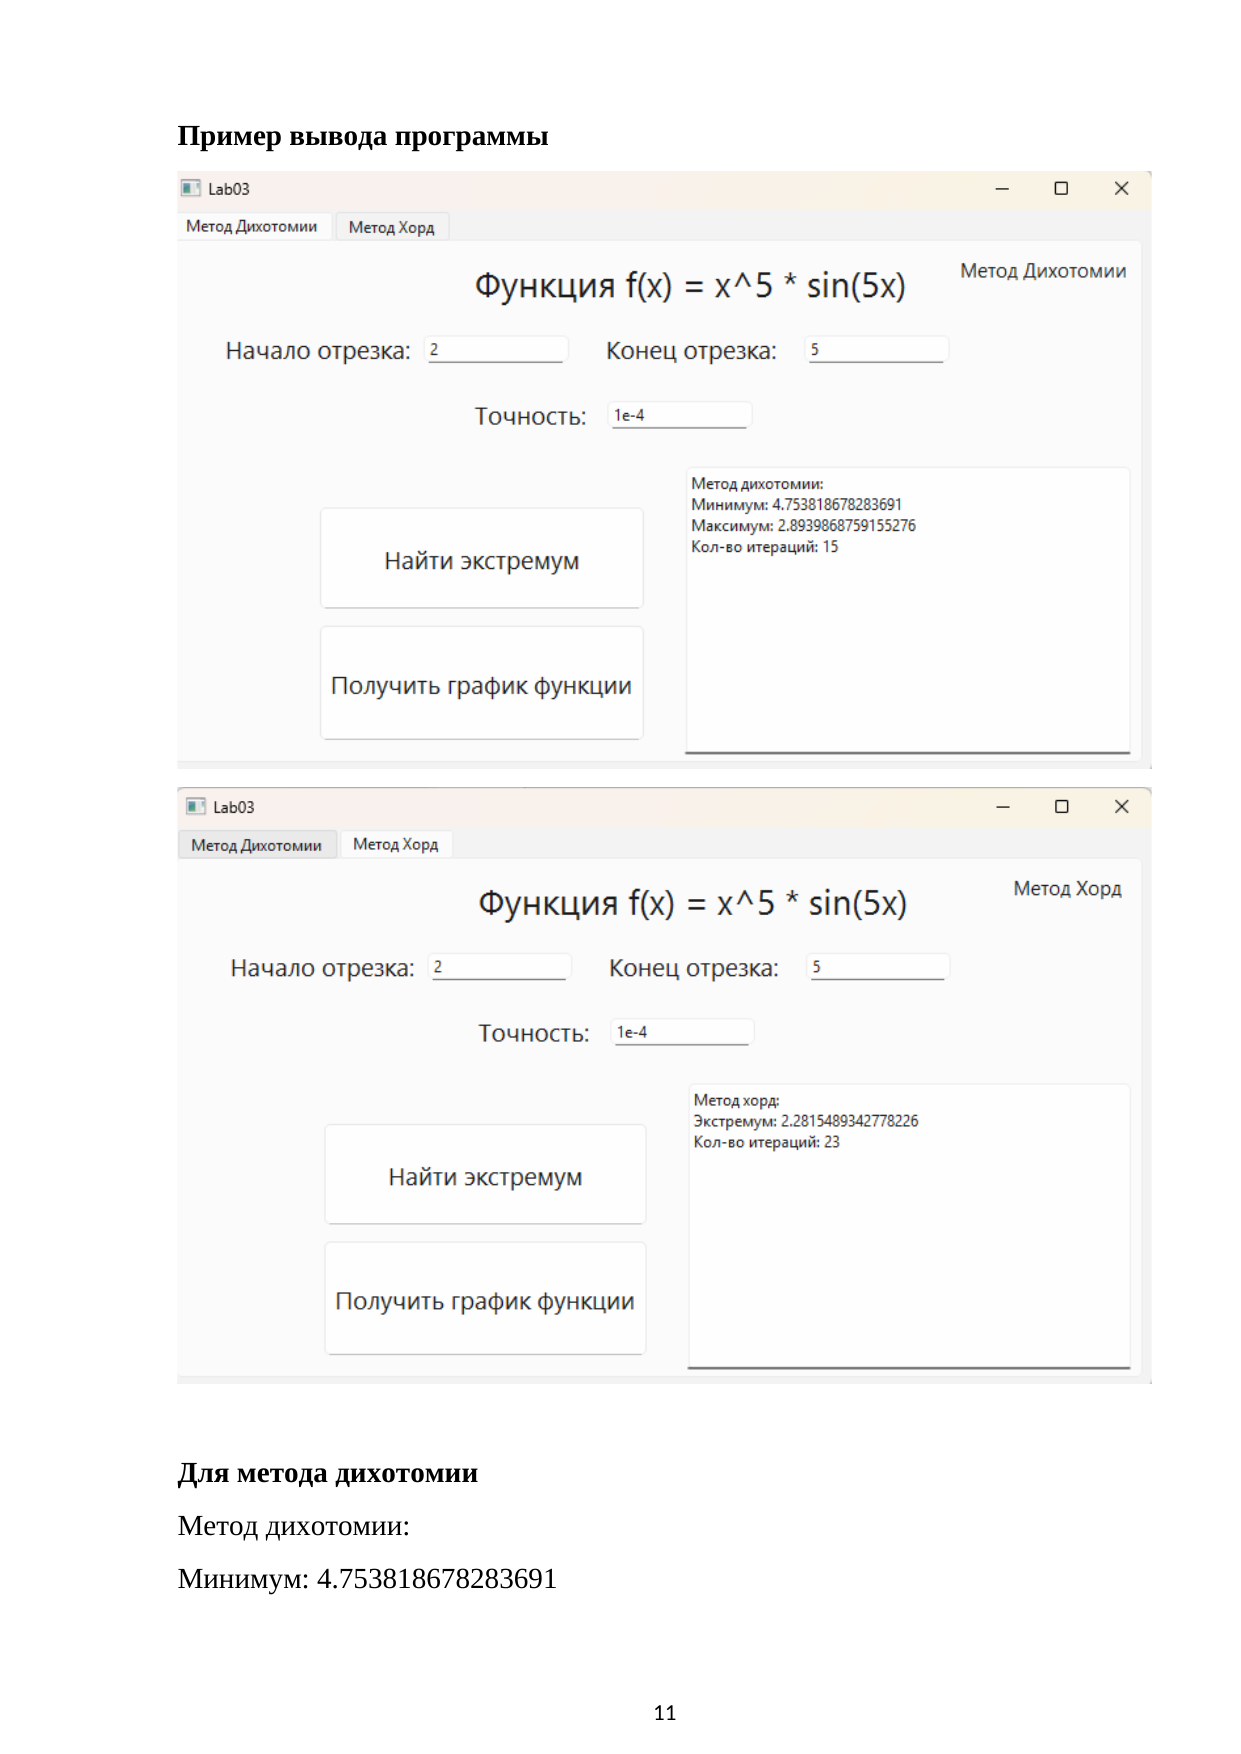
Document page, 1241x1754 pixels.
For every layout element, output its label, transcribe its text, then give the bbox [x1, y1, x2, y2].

text Метод дихотомии: [177, 1508, 1152, 1542]
text Пример вывода программы [177, 118, 1152, 152]
text Для метода дихотомии [177, 1456, 1152, 1489]
text Минимум: 4.753818678283691 [177, 1561, 1152, 1595]
picture [177, 787, 1152, 1384]
picture [177, 171, 1152, 769]
